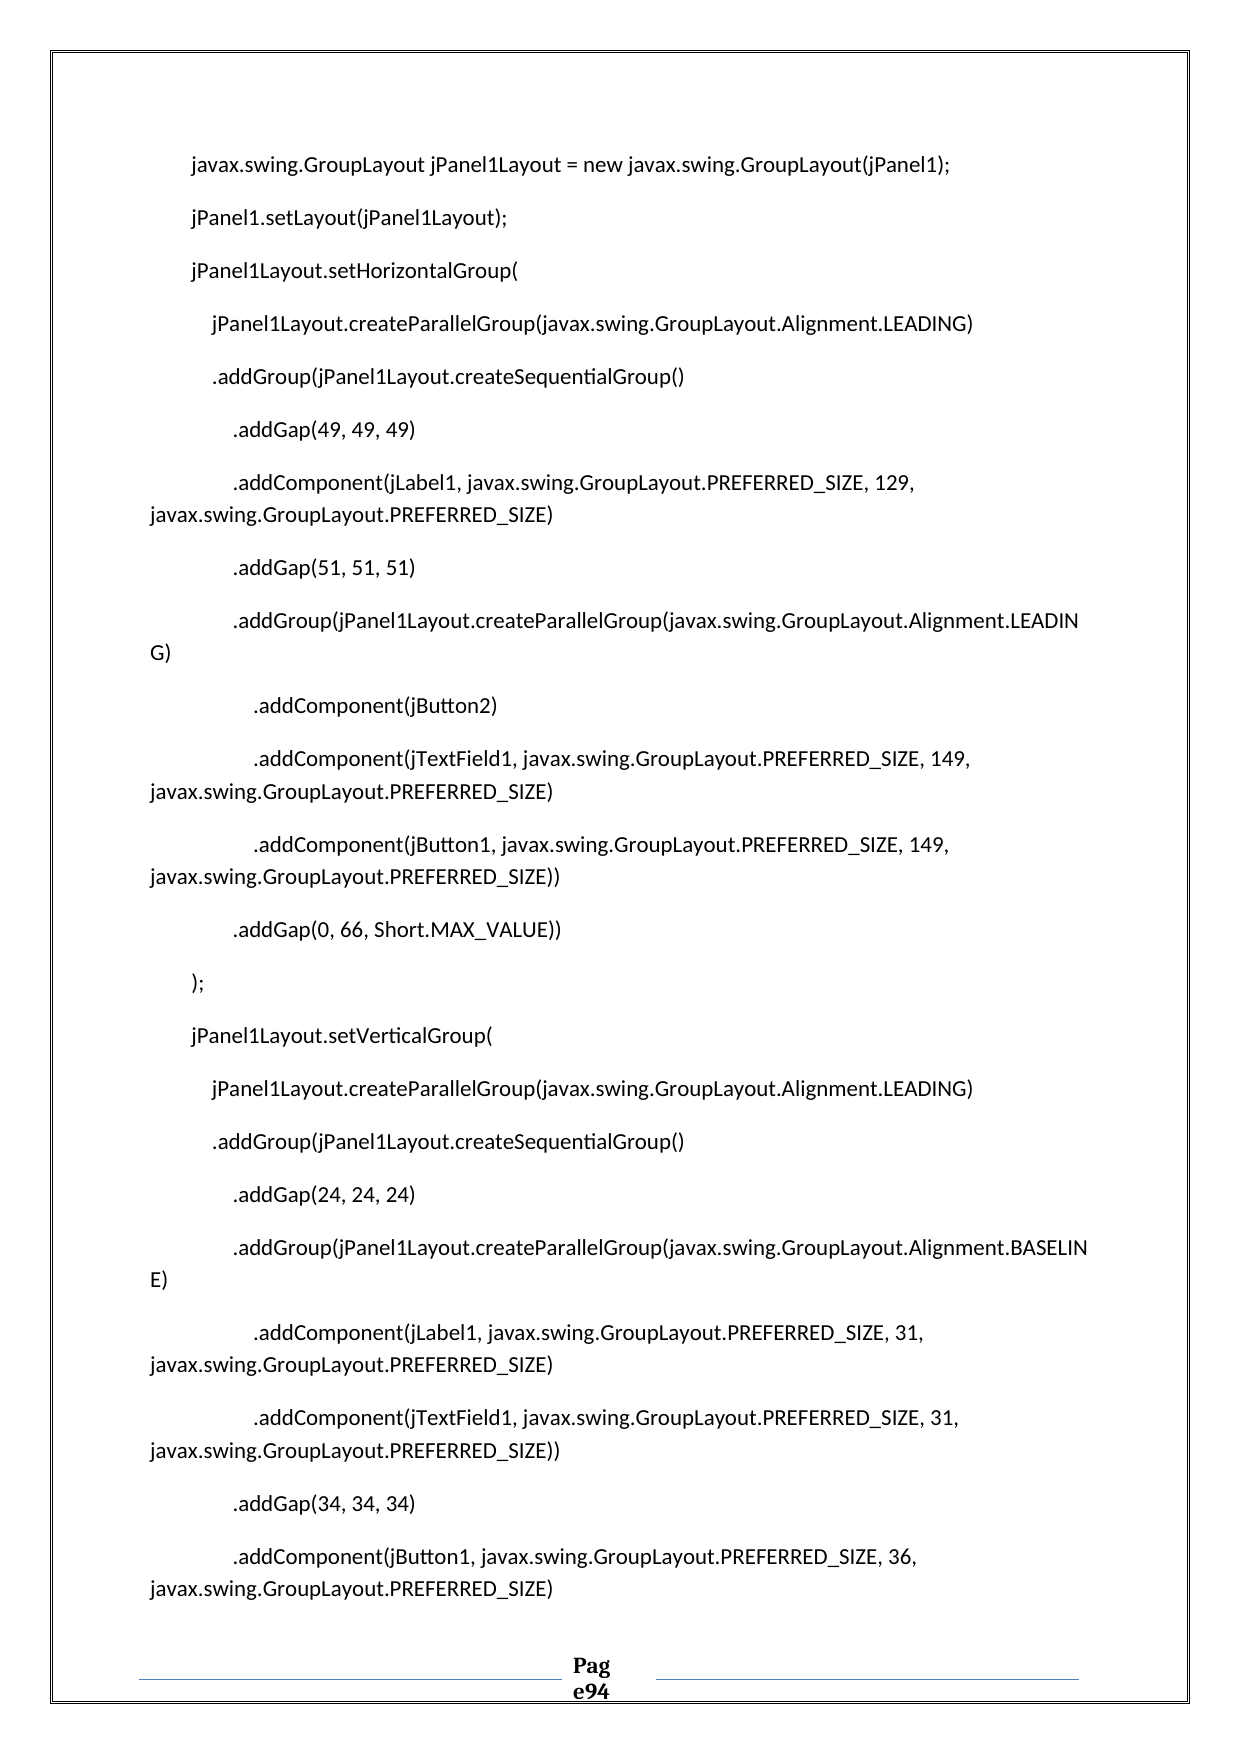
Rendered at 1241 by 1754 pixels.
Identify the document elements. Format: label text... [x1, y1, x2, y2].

text .addGroup(jPanel1Layout.createParallelGroup(javax.swing.GroupLayout.Alignment.LEADING) [150, 606, 1090, 667]
text jPanel1.setLayout(jPanel1Layout); [150, 203, 1090, 231]
text ); [150, 968, 1090, 996]
text .addComponent(jLabel1, javax.swing.GroupLayout.PREFERRED_SIZE, 31, javax.swing.GroupLayout.PREFERRED_SIZE) [150, 1318, 1090, 1378]
text .addComponent(jButton2) [150, 692, 1090, 719]
text .addGroup(jPanel1Layout.createParallelGroup(javax.swing.GroupLayout.Alignment.BASELINE) [150, 1233, 1090, 1293]
text .addComponent(jTextField1, javax.swing.GroupLayout.PREFERRED_SIZE, 149, javax.swing.GroupLayout.PREFERRED_SIZE) [150, 744, 1090, 805]
text .addGap(34, 34, 34) [150, 1489, 1090, 1517]
text .addComponent(jButton1, javax.swing.GroupLayout.PREFERRED_SIZE, 149, javax.swing.GroupLayout.PREFERRED_SIZE)) [150, 830, 1090, 890]
text .addGap(51, 51, 51) [150, 553, 1090, 581]
text javax.swing.GroupLayout jPanel1Layout = new javax.swing.GroupLayout(jPanel1); [150, 150, 1090, 178]
text .addGap(49, 49, 49) [150, 415, 1090, 443]
text jPanel1Layout.setVerticalGroup( [150, 1021, 1090, 1049]
text .addGap(24, 24, 24) [150, 1180, 1090, 1208]
text .addComponent(jButton1, javax.swing.GroupLayout.PREFERRED_SIZE, 36, javax.swing.GroupLayout.PREFERRED_SIZE) [150, 1542, 1090, 1602]
text jPanel1Layout.setHorizontalGroup( [150, 256, 1090, 284]
text .addGroup(jPanel1Layout.createSequentialGroup() [150, 1127, 1090, 1155]
text .addGroup(jPanel1Layout.createSequentialGroup() [150, 362, 1090, 390]
text .addComponent(jTextField1, javax.swing.GroupLayout.PREFERRED_SIZE, 31, javax.swing.GroupLayout.PREFERRED_SIZE)) [150, 1403, 1090, 1464]
text jPanel1Layout.createParallelGroup(javax.swing.GroupLayout.Alignment.LEADING) [150, 309, 1090, 337]
text .addComponent(jLabel1, javax.swing.GroupLayout.PREFERRED_SIZE, 129, javax.swing.GroupLayout.PREFERRED_SIZE) [150, 468, 1090, 528]
text .addGap(0, 66, Short.MAX_VALUE)) [150, 915, 1090, 943]
text jPanel1Layout.createParallelGroup(javax.swing.GroupLayout.Alignment.LEADING) [150, 1074, 1090, 1102]
